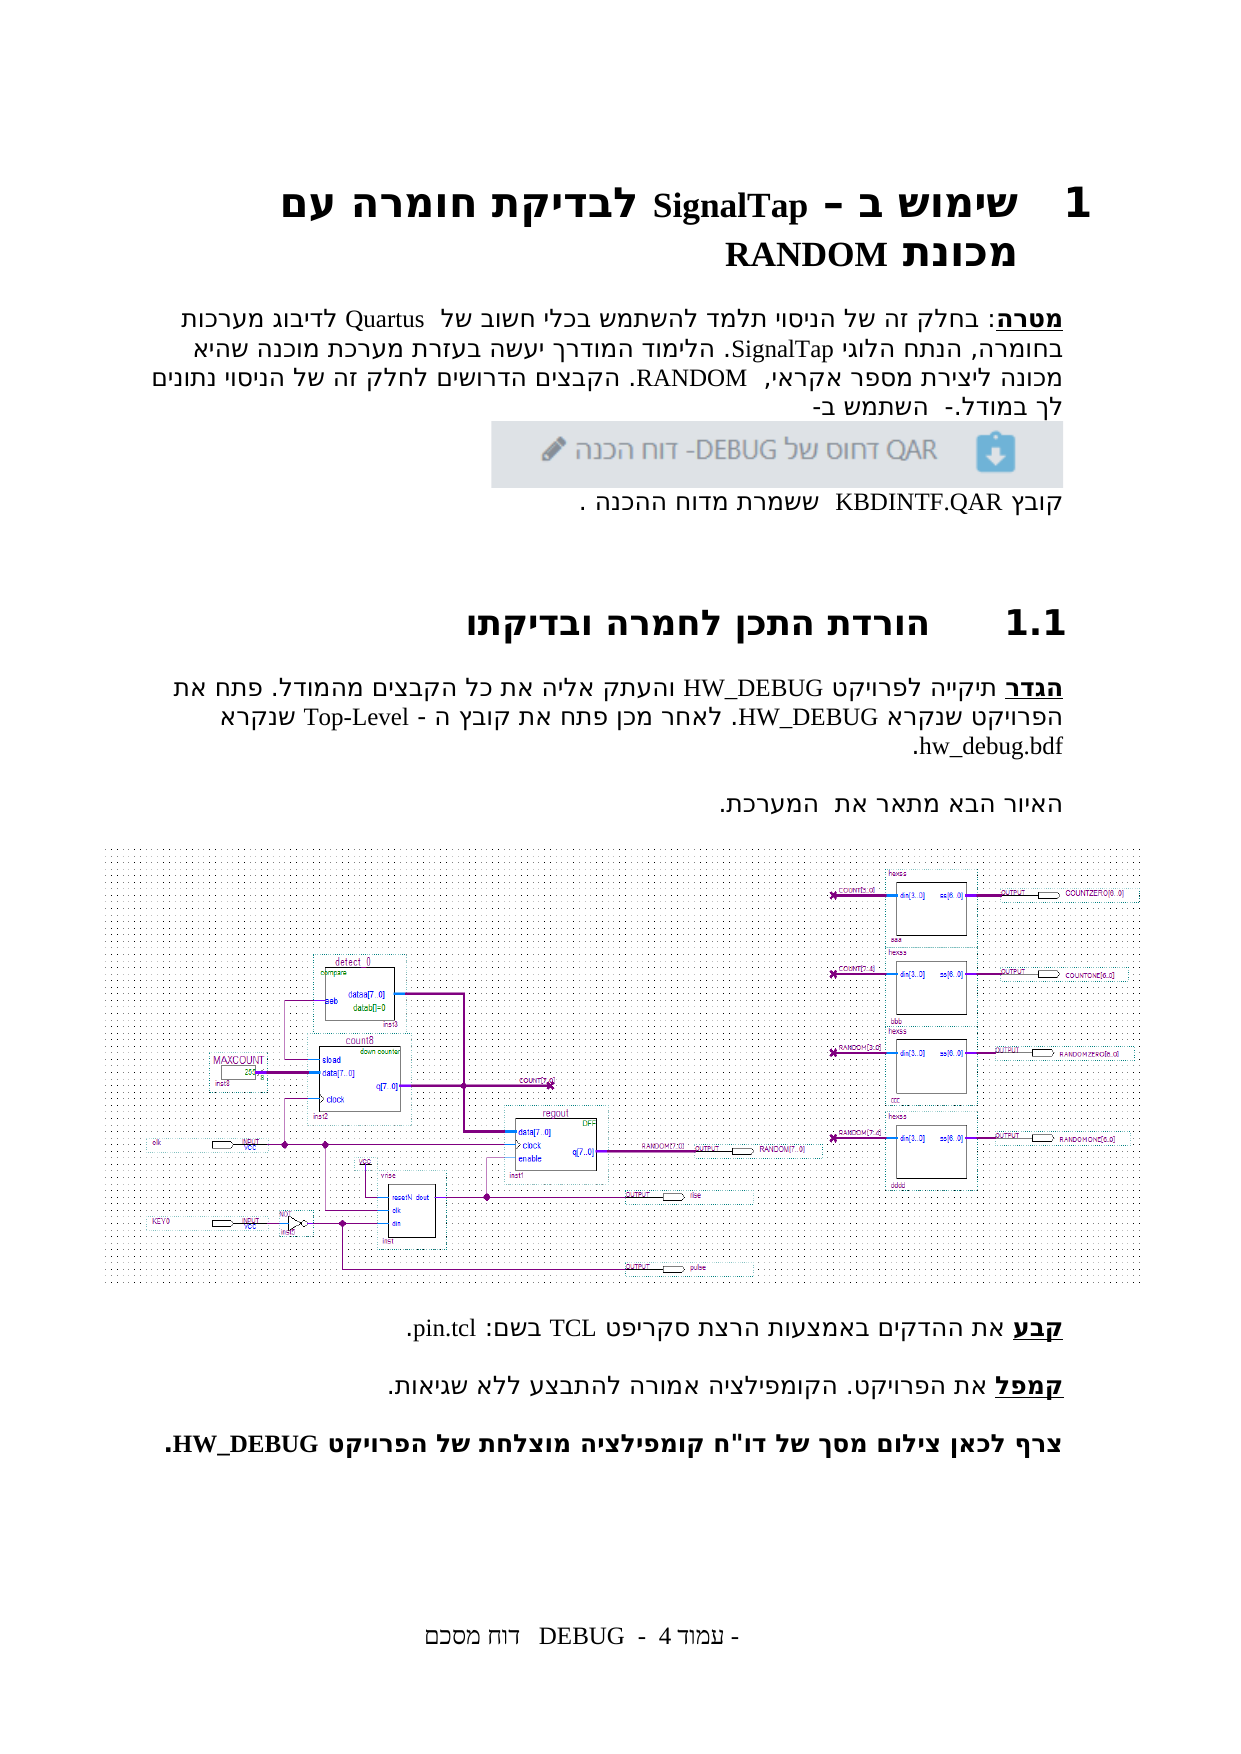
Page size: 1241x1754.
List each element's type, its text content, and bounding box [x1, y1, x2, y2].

picture [491, 421, 1064, 488]
text קמפל את הפרויקט. הקומפילציה אמורה להתבצע ללא שגיאות. [150, 1371, 1063, 1401]
text קובץ KBDINTF.QAR ששמרת מדוח ההכנה . [150, 487, 1063, 516]
picture [100, 847, 1143, 1285]
subtitle שימוש ב – SignalTap לבדיקת חומרה עם מכונת RANDOM [150, 179, 1063, 276]
text קבע את ההדקים באמצעות הרצת סקריפט TCL בשם: pin.tcl. [150, 1313, 1063, 1343]
text הגדר תיקייה לפרויקט HW_DEBUG והעתק אליה את כל הקבצים מהמודל. פתח את הפרויקט שנקרא HW_DEBUG. לאחר מכן פתח את קובץ ה - Top-Level שנקרא hw_debug.bdf. [150, 673, 1063, 761]
text האיור הבא מתאר את המערכת. [150, 789, 1063, 818]
text מטרה: בחלק זה של הניסוי תלמד להשתמש בכלי חשוב של Quartus לדיבוג מערכות בחומרה, הנתח הלוגי SignalTap. הלימוד המודרך יעשה בעזרת מערכת מוכנה שהיא מכונה ליצירת מספר אקראי, RANDOM. הקבצים הדרושים לחלק זה של הניסוי נתונים לך במודל.- השתמש ב- [150, 304, 1063, 422]
text צרף לכאן צילום מסך של דו"ח קומפילציה מוצלחת של הפרויקט HW_DEBUG. [150, 1429, 1063, 1459]
subtitle הורדת התכן לחמרה ובדיקתו [150, 603, 1004, 644]
